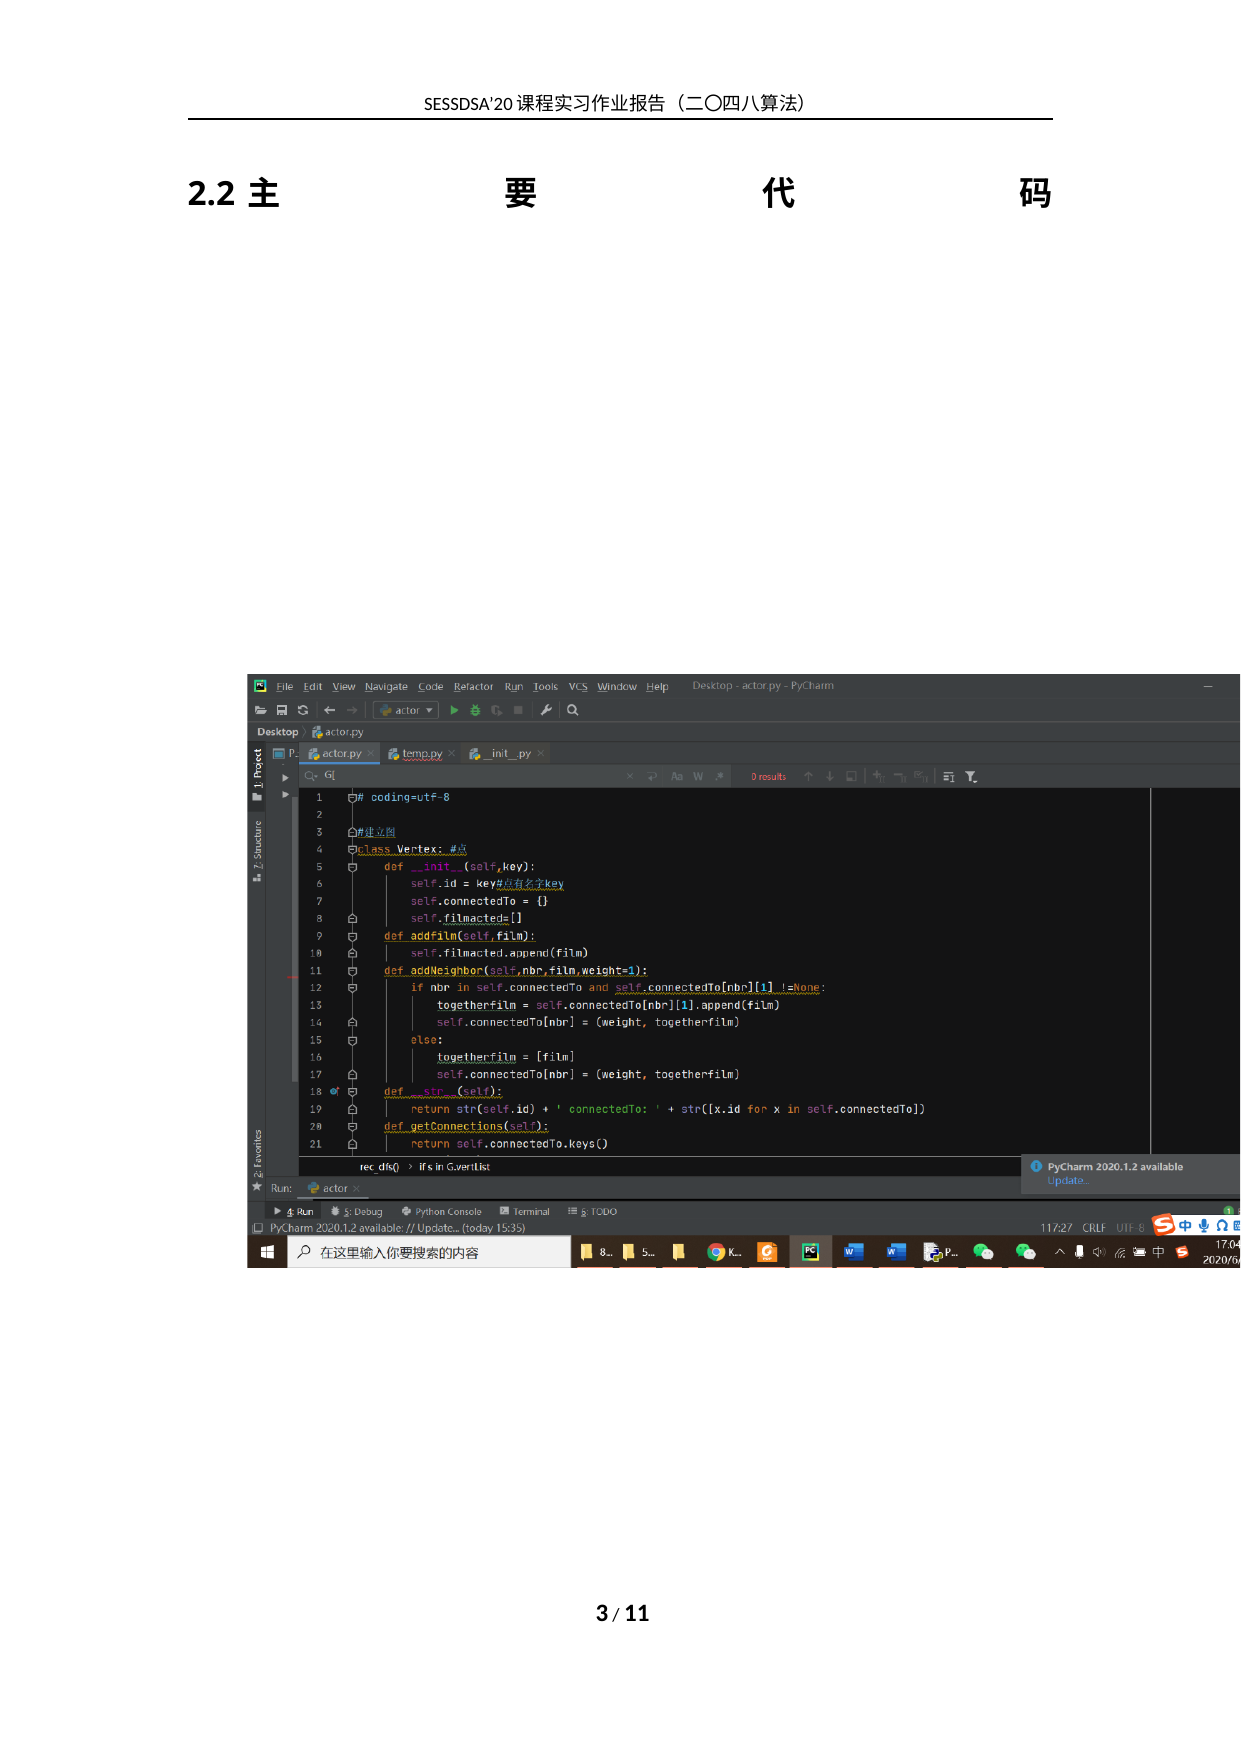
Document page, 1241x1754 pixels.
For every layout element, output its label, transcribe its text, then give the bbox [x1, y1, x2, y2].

picture [247, 674, 1241, 1268]
